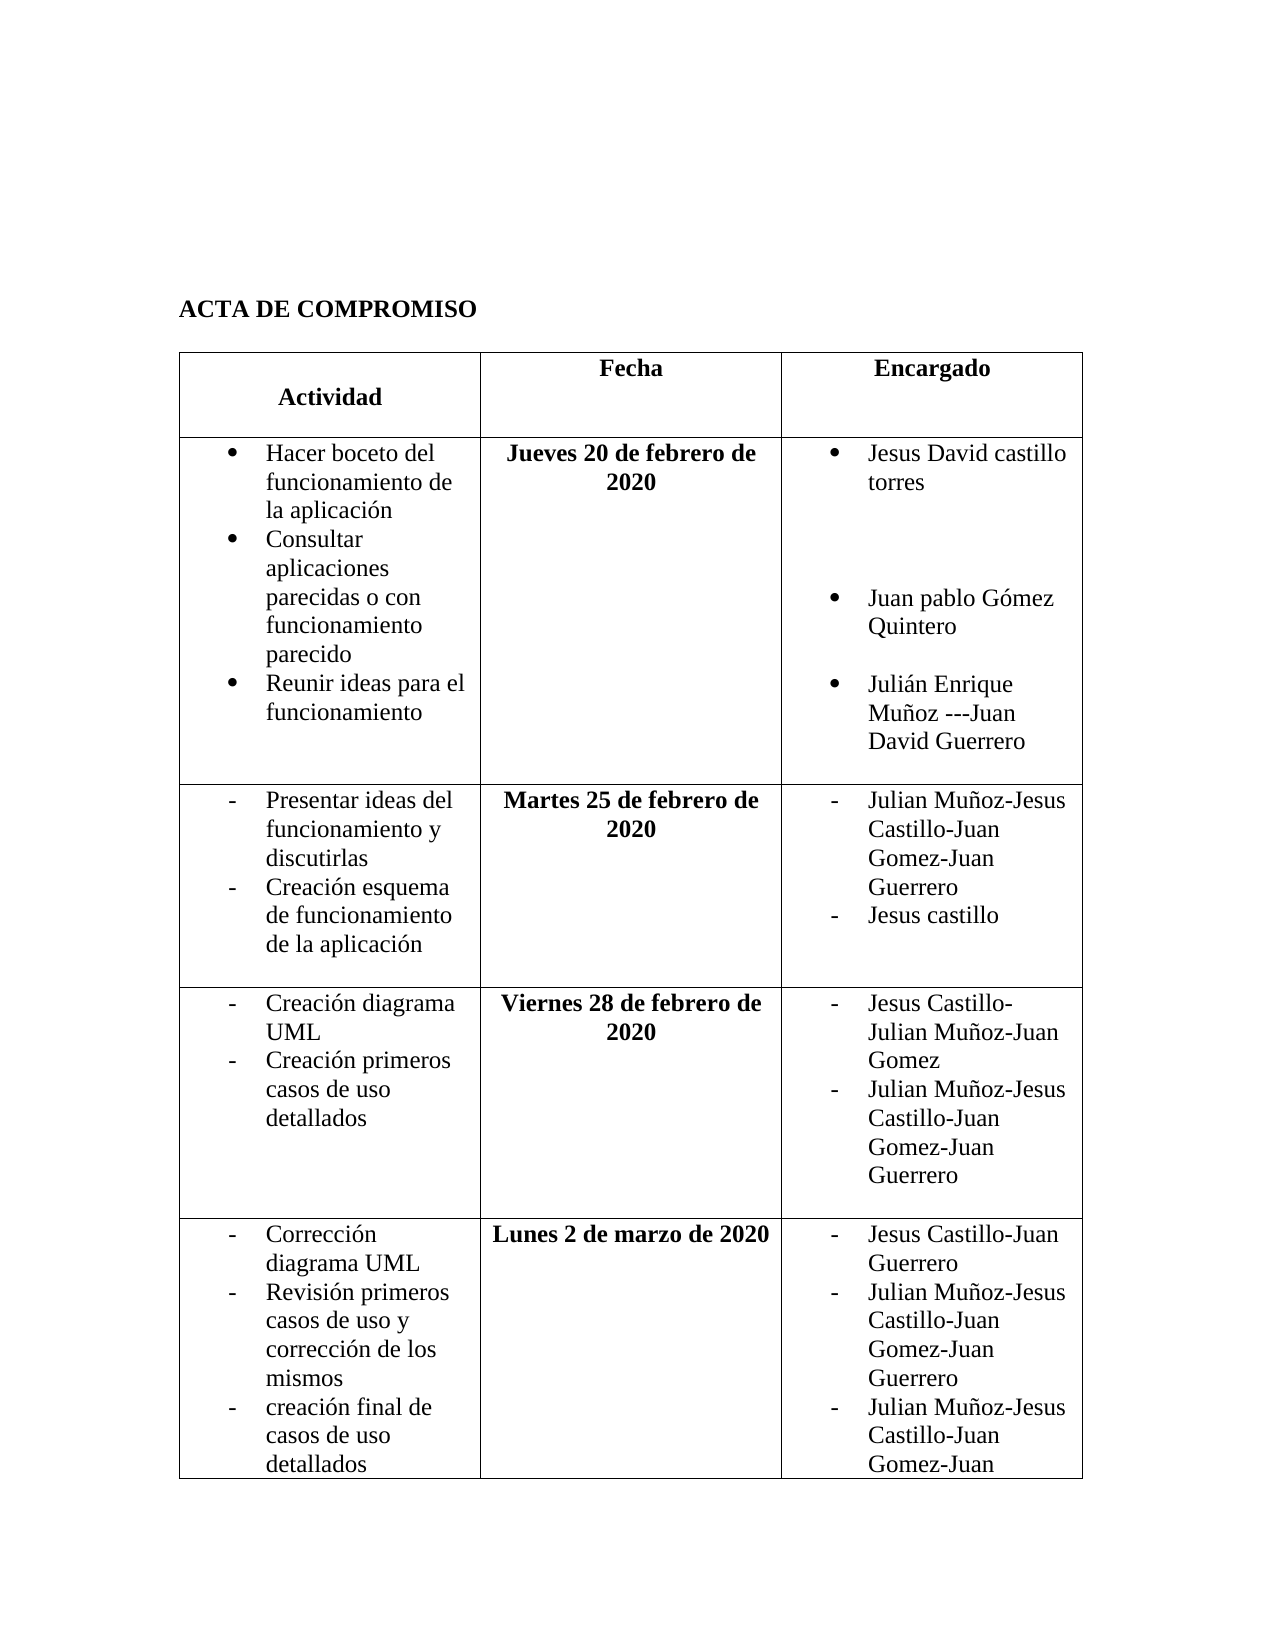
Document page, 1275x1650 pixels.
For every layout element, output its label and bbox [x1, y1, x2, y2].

table_header [177, 148, 1091, 1481]
